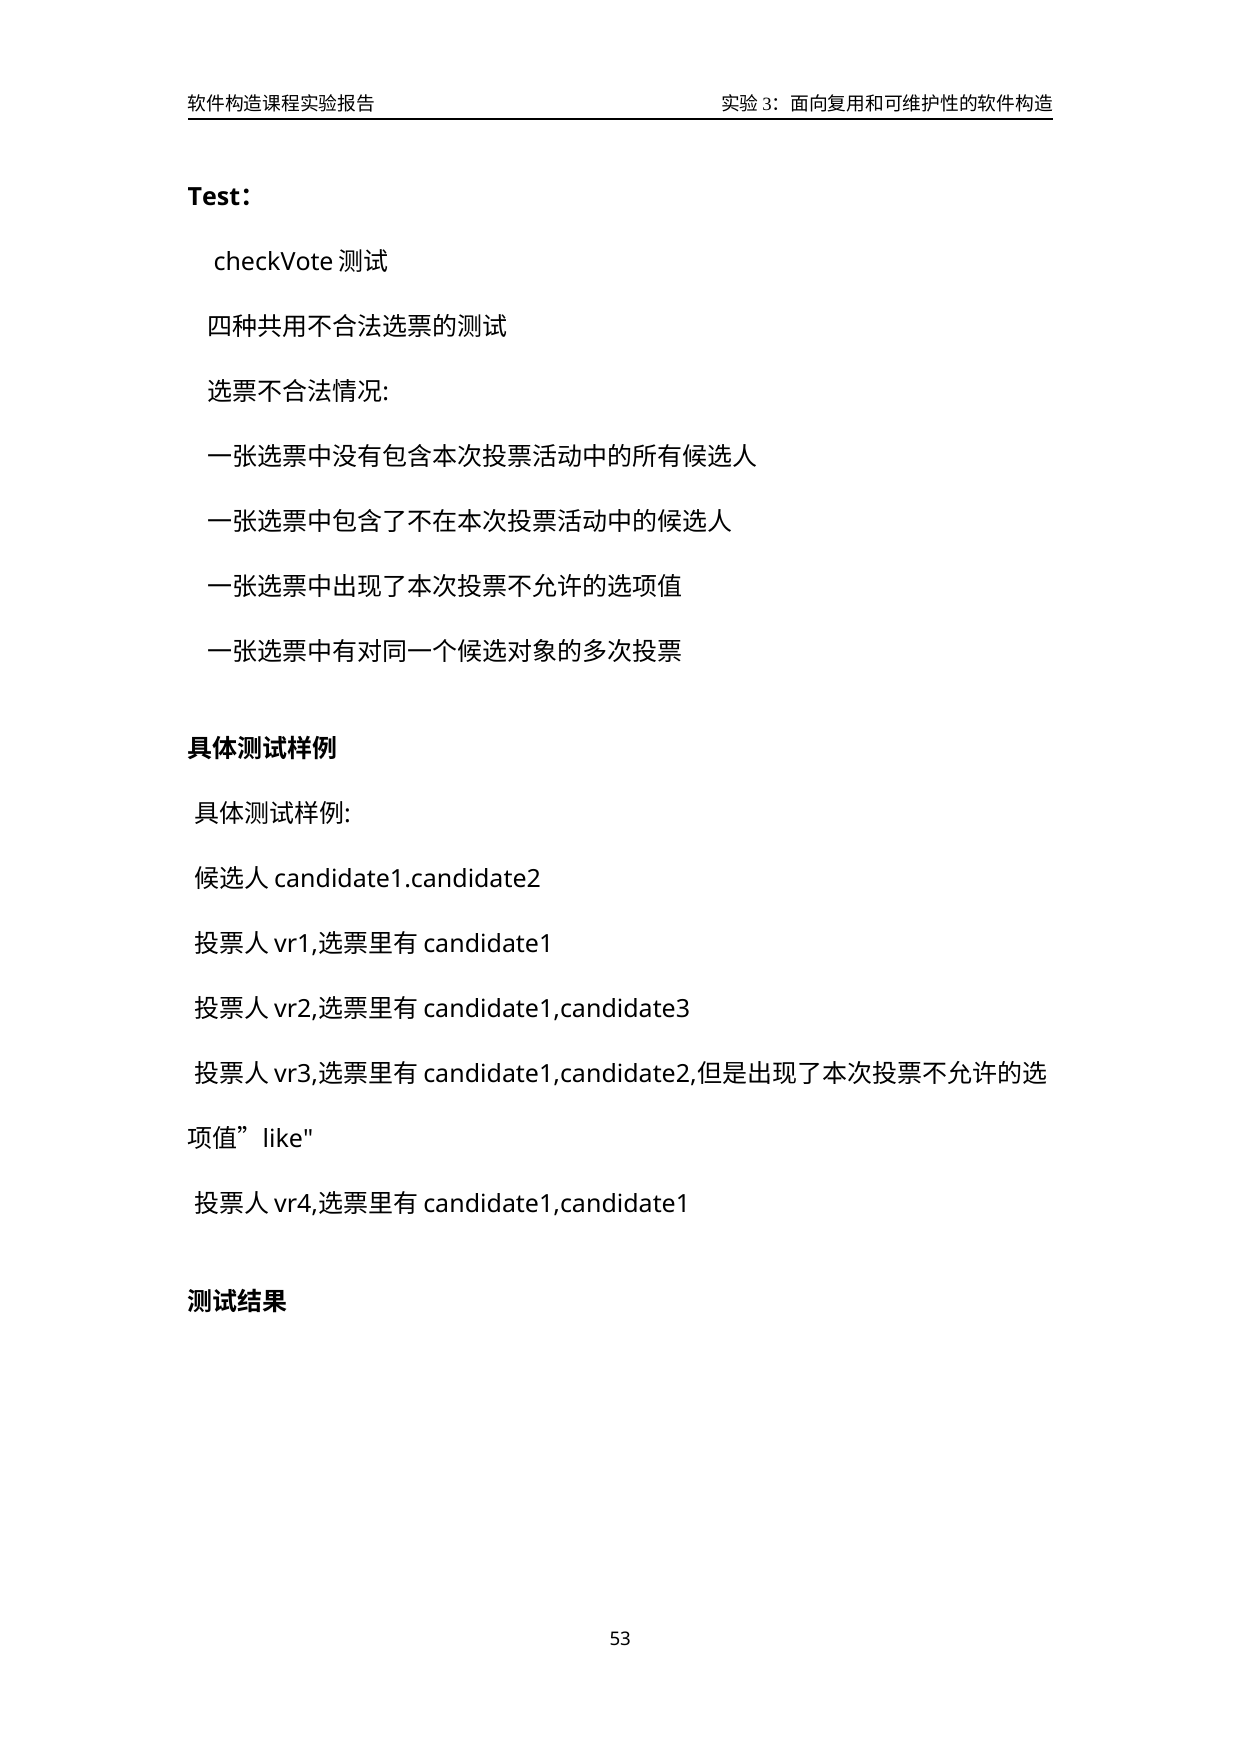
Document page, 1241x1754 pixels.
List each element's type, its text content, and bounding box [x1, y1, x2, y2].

text 选票不合法情况: [187, 357, 1053, 422]
text checkVote测试 [187, 227, 1053, 292]
text 投票人vr1,选票里有candidate1 [187, 909, 1053, 974]
text 测试结果 [187, 1267, 1053, 1332]
text 投票人vr2,选票里有candidate1,candidate3 [187, 974, 1053, 1039]
text 一张选票中出现了本次投票不允许的选项值 [187, 552, 1053, 617]
text 四种共用不合法选票的测试 [187, 292, 1053, 357]
text 具体测试样例 [187, 714, 1053, 779]
text 具体测试样例: [187, 779, 1053, 844]
text 一张选票中没有包含本次投票活动中的所有候选人 [187, 422, 1053, 487]
text 候选人candidate1.candidate2 [187, 844, 1053, 909]
text 一张选票中包含了不在本次投票活动中的候选人 [187, 487, 1053, 552]
text Test： [187, 162, 1053, 227]
text 投票人vr3,选票里有candidate1,candidate2,但是出现了本次投票不允许的选项值”like" [187, 1039, 1053, 1169]
text 投票人vr4,选票里有candidate1,candidate1 [187, 1169, 1053, 1234]
text 一张选票中有对同一个候选对象的多次投票 [187, 617, 1053, 682]
